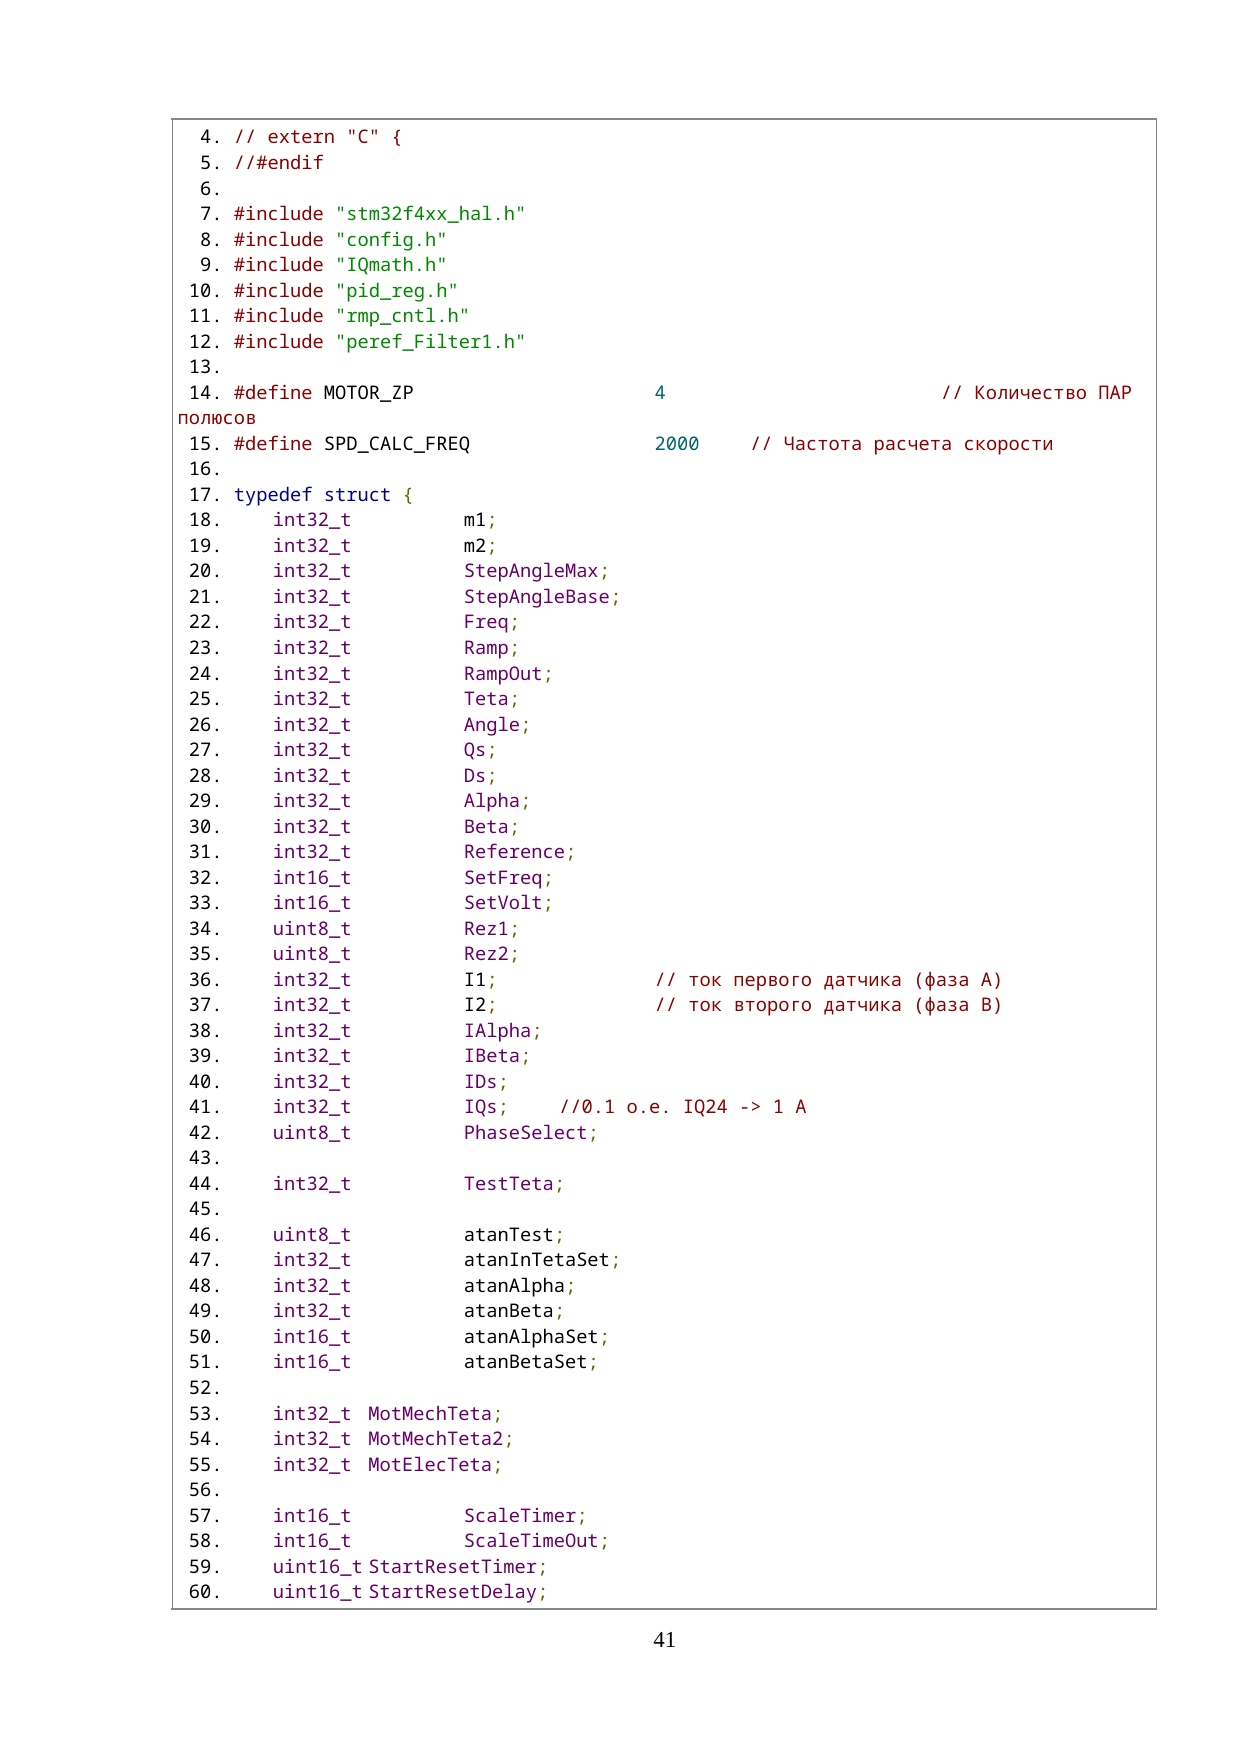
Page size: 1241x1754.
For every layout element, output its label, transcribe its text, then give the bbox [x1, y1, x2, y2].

text 59. uint16_t StartResetTimer; [177, 1553, 1152, 1573]
text 46. uint8_t atanTest; [177, 1221, 1152, 1247]
text 38. int32_t IAlpha; [177, 1017, 1152, 1043]
text 7. #include "stm32f4xx_hal.h" [177, 200, 1152, 226]
text 14. #define MOTOR_ZP 4 // Количество ПАР полюсов [177, 379, 1152, 430]
text 9. #include "IQmath.h" [177, 251, 1152, 277]
text 17. typedef struct { [177, 481, 1152, 507]
text 51. int16_t atanBetaSet; [177, 1349, 1152, 1374]
text 15. #define SPD_CALC_FREQ 2000 // Частота расчета скорости [177, 430, 1152, 456]
text 44. int32_t TestTeta; [177, 1170, 1152, 1196]
text 43. [177, 1145, 1152, 1170]
text 58. int16_t ScaleTimeOut; [177, 1527, 1152, 1553]
text 31. int32_t Reference; [177, 838, 1152, 864]
text 29. int32_t Alpha; [177, 787, 1152, 813]
text 23. int32_t Ramp; [177, 634, 1152, 660]
text 8. #include "config.h" [177, 226, 1152, 251]
text 55. int32_t MotElecTeta; [177, 1451, 1152, 1476]
text 54. int32_t MotMechTeta2; [177, 1425, 1152, 1451]
text 33. int16_t SetVolt; [177, 889, 1152, 915]
text 41. int32_t IQs; //0.1 о.е. IQ24 -> 1 А [177, 1094, 1152, 1119]
text 22. int32_t Freq; [177, 609, 1152, 634]
text 34. uint8_t Rez1; [177, 915, 1152, 941]
text 27. int32_t Qs; [177, 736, 1152, 762]
text 53. int32_t MotMechTeta; [177, 1400, 1152, 1425]
text 48. int32_t atanAlpha; [177, 1272, 1152, 1298]
text 24. int32_t RampOut; [177, 660, 1152, 685]
text 4. // extern "C" { [173, 120, 1156, 149]
text 36. int32_t I1; // ток первого датчика (фаза А) [177, 966, 1152, 992]
text 47. int32_t atanInTetaSet; [177, 1247, 1152, 1272]
text 12. #include "peref_Filter1.h" [177, 328, 1152, 353]
text 37. int32_t I2; // ток второго датчика (фаза B) [177, 992, 1152, 1017]
text 21. int32_t StepAngleBase; [177, 583, 1152, 609]
text 25. int32_t Teta; [177, 685, 1152, 711]
text 16. [177, 456, 1152, 481]
text 28. int32_t Ds; [177, 762, 1152, 787]
text 42. uint8_t PhaseSelect; [177, 1119, 1152, 1145]
text 13. [177, 353, 1152, 379]
text 10. #include "pid_reg.h" [177, 277, 1152, 302]
text 26. int32_t Angle; [177, 711, 1152, 736]
text 20. int32_t StepAngleMax; [177, 558, 1152, 583]
text 39. int32_t IBeta; [177, 1043, 1152, 1068]
text 35. uint8_t Rez2; [177, 941, 1152, 966]
text 30. int32_t Beta; [177, 813, 1152, 838]
text 11. #include "rmp_cntl.h" [177, 302, 1152, 328]
text 19. int32_t m2; [177, 532, 1152, 558]
text 57. int16_t ScaleTimer; [177, 1502, 1152, 1527]
text 56. [177, 1476, 1152, 1502]
text 6. [177, 175, 1152, 200]
text 32. int16_t SetFreq; [177, 864, 1152, 889]
text 45. [177, 1196, 1152, 1221]
text 18. int32_t m1; [177, 507, 1152, 532]
text 60. uint16_t StartResetDelay; [173, 1573, 1156, 1608]
text 49. int32_t atanBeta; [177, 1298, 1152, 1323]
text 40. int32_t IDs; [177, 1068, 1152, 1094]
text 52. [177, 1374, 1152, 1400]
text 5. //#endif [177, 149, 1152, 175]
text 50. int16_t atanAlphaSet; [177, 1323, 1152, 1349]
